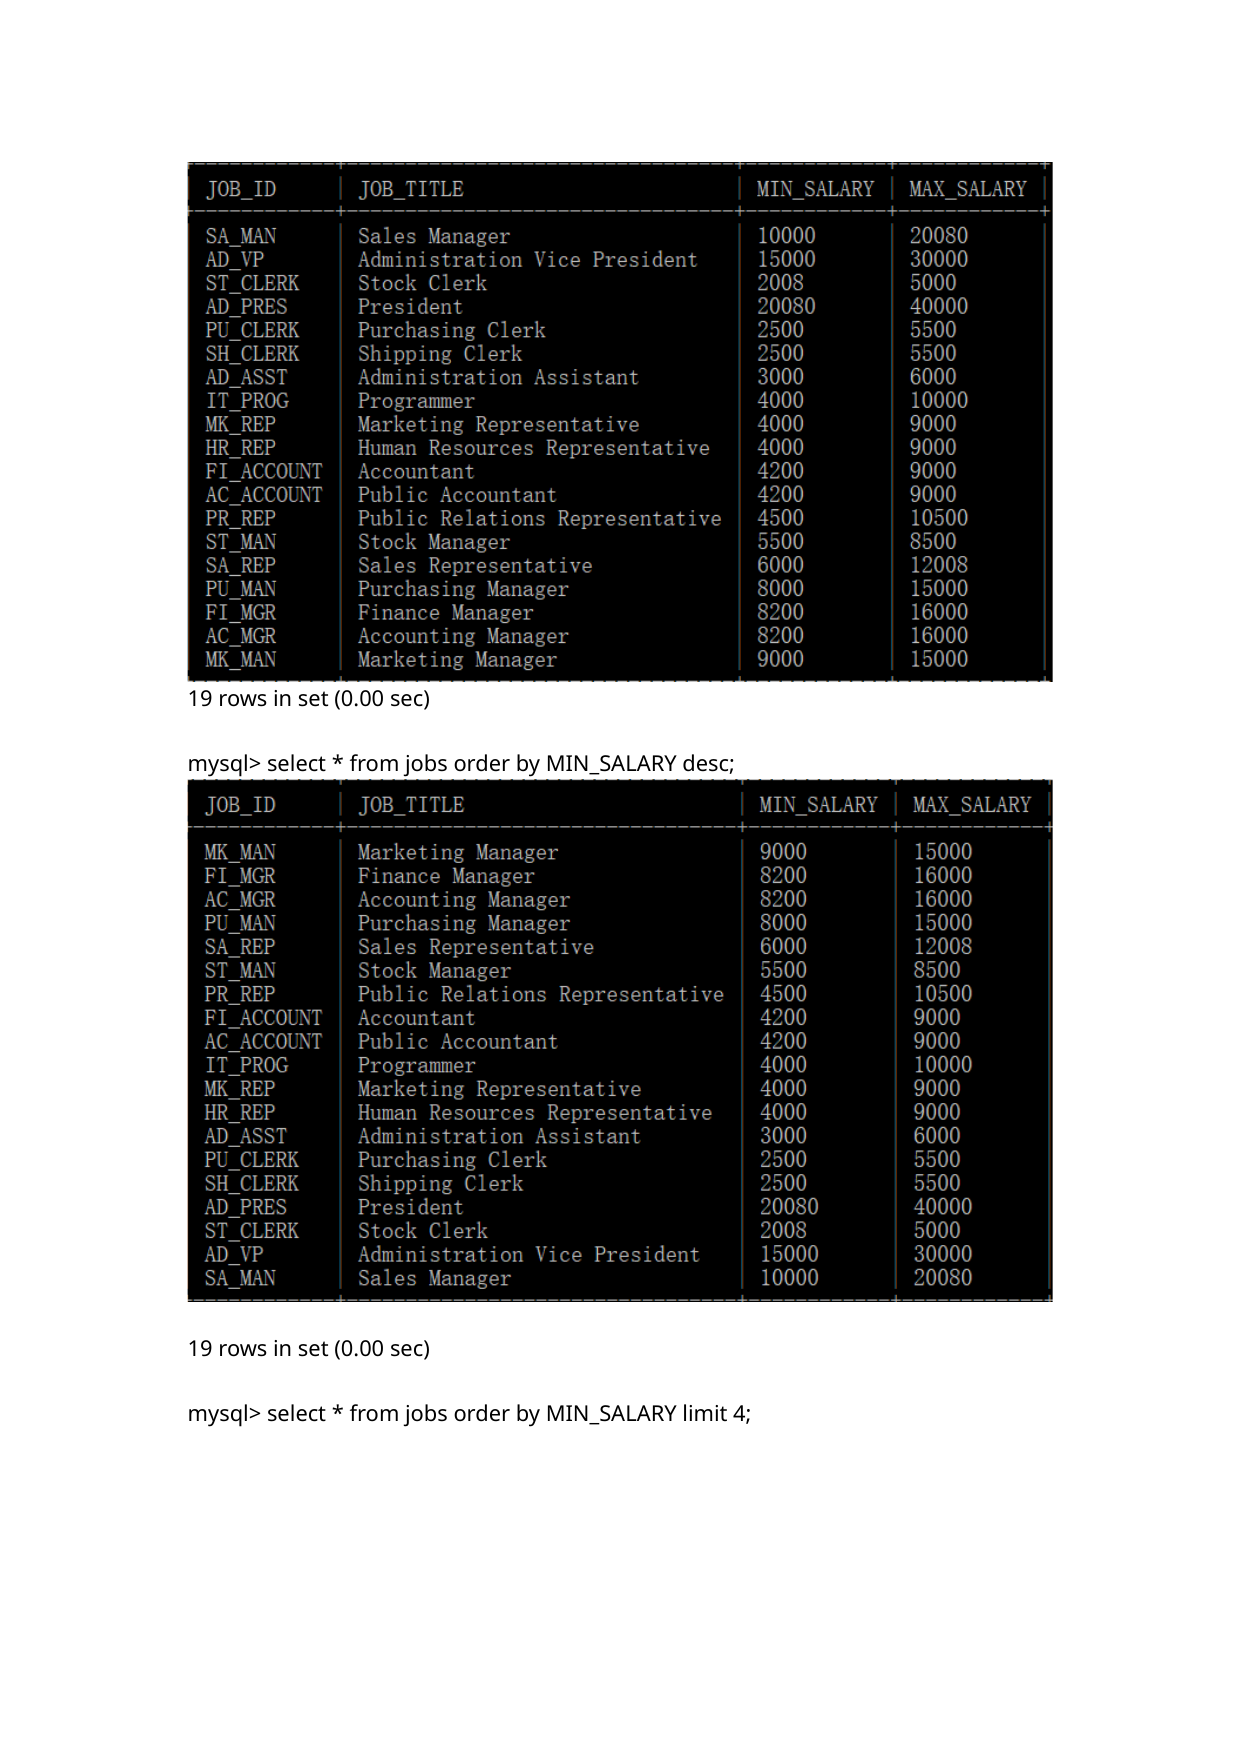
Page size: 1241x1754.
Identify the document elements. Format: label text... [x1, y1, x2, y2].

text mysql> select * from jobs order by MIN_SALARY desc; [187, 747, 1053, 779]
text 19 rows in set (0.00 sec) [187, 682, 1053, 714]
text 19 rows in set (0.00 sec) [187, 1332, 1053, 1364]
text mysql> select * from jobs order by MIN_SALARY limit 4; [187, 1397, 1053, 1429]
picture [187, 162, 1053, 682]
picture [187, 779, 1053, 1302]
